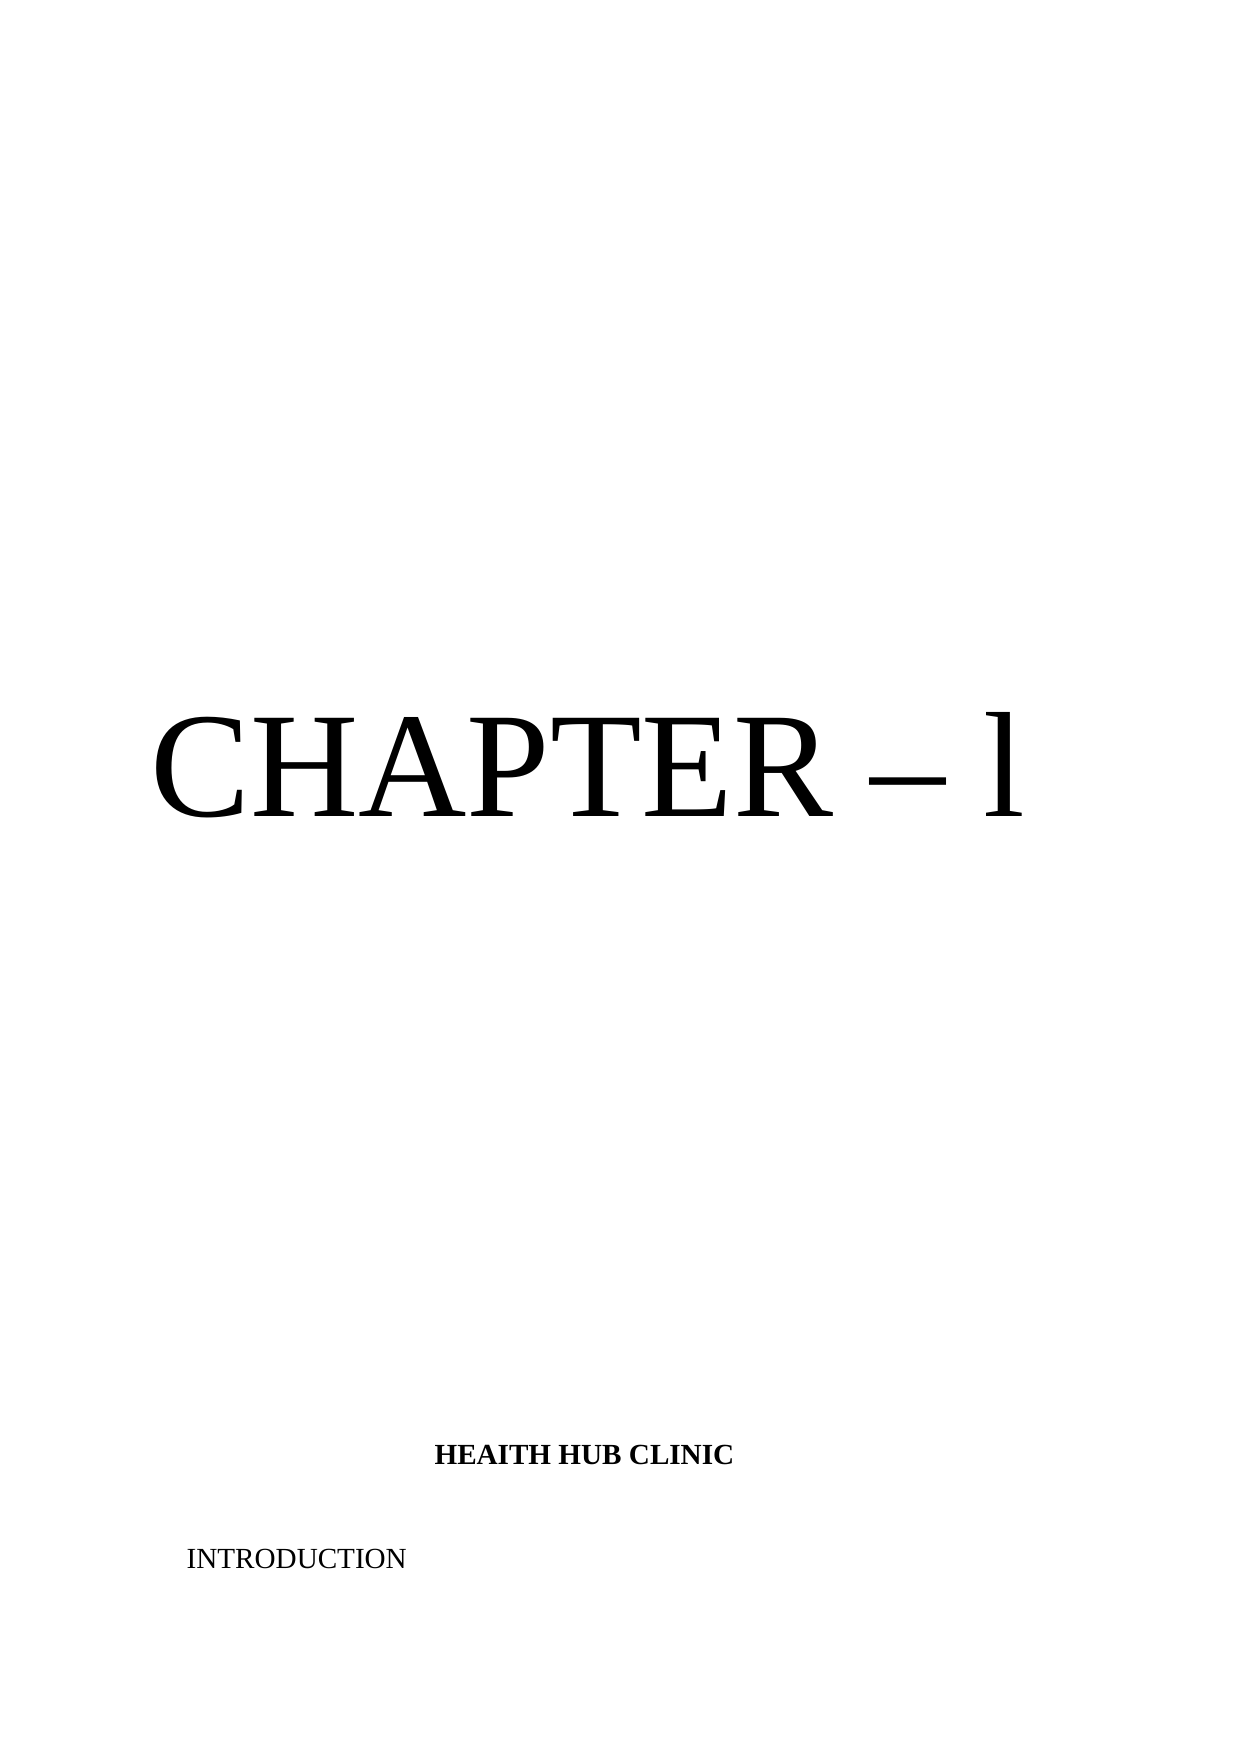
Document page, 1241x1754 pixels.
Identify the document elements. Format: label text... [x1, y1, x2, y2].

text HEAITH HUB CLINIC [150, 1437, 1090, 1471]
text CHAPTER – l [150, 676, 1090, 849]
text INTRODUCTION [150, 1541, 1090, 1575]
